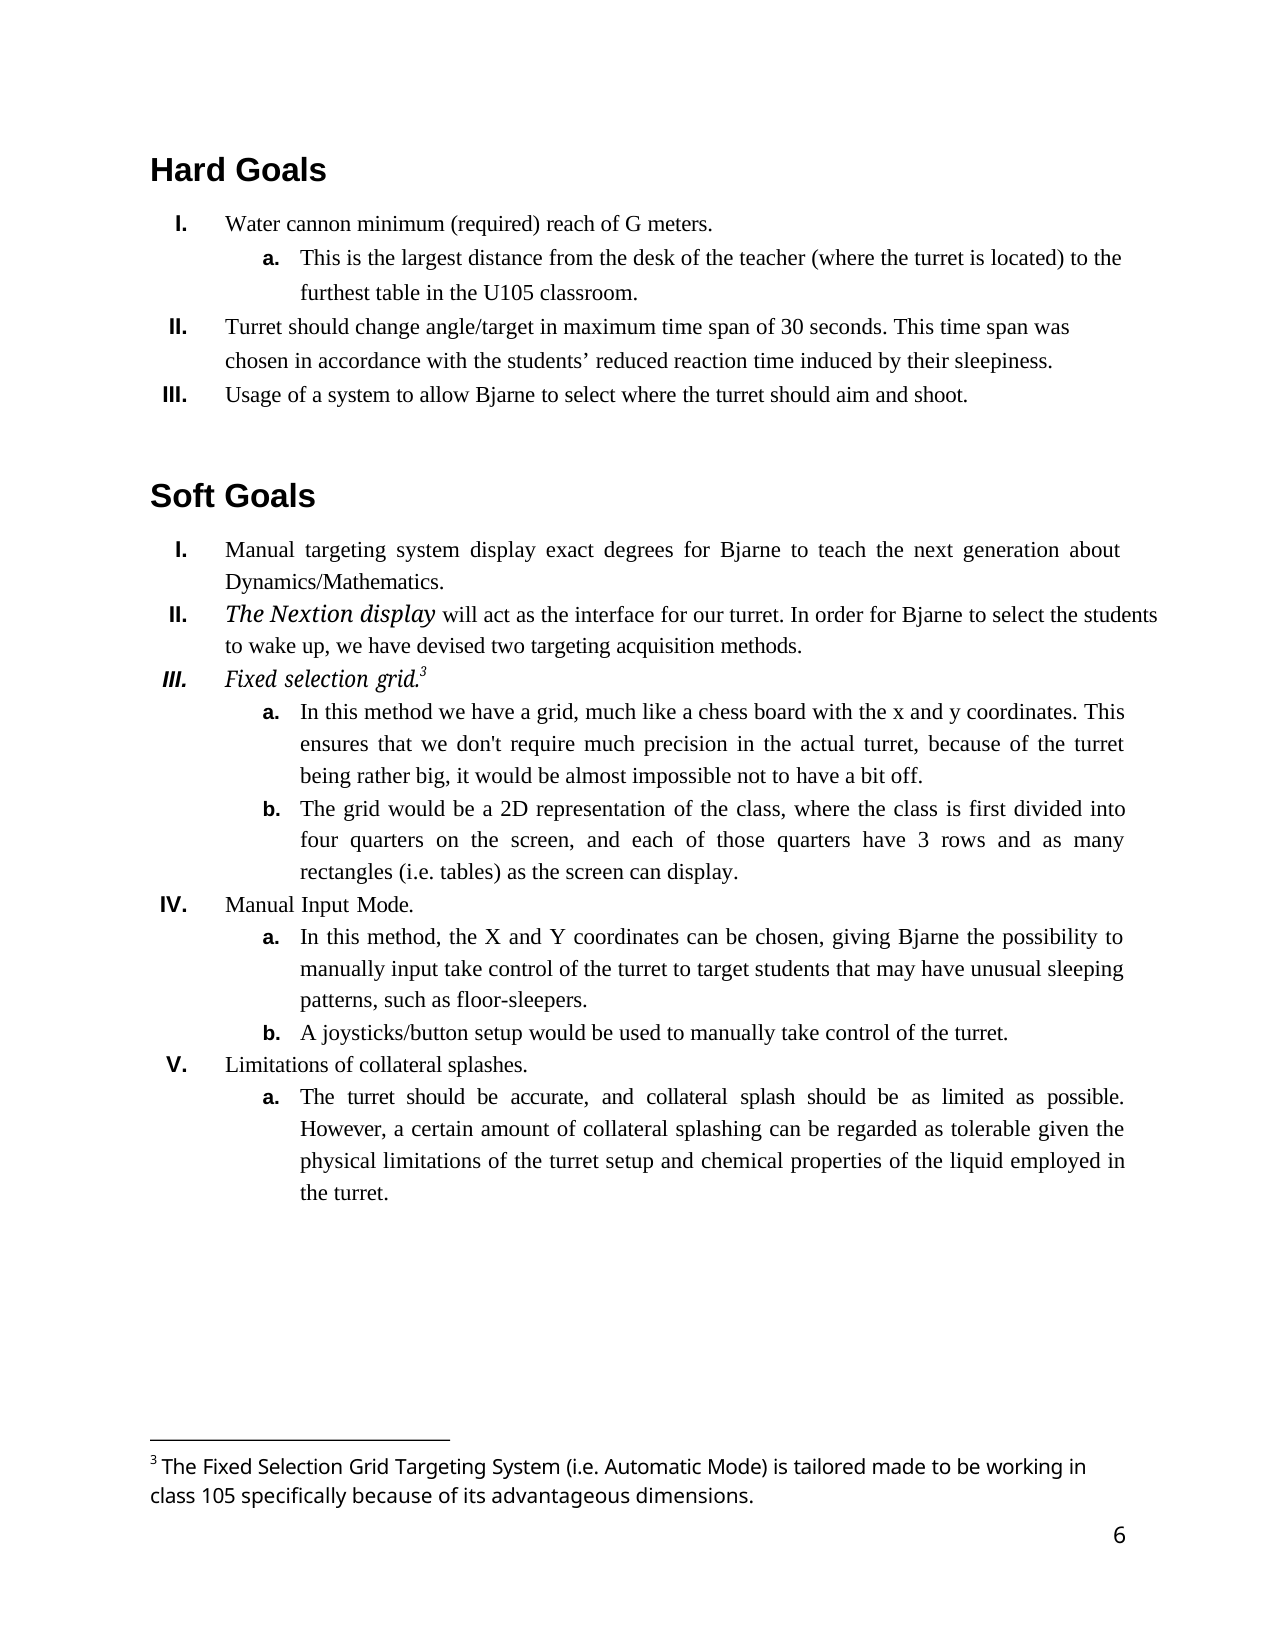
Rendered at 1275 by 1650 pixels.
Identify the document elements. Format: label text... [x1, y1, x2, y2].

list Manual Input Mode. [159, 891, 1237, 917]
text to wake up, we have devised two targeting acquisition methods. [225, 632, 1237, 659]
subtitle Soft Goals [150, 476, 1237, 514]
list Limitations of collateral splashes. [166, 1051, 1237, 1077]
list This is the largest distance from the desk of the teacher (where the turret is located) to the furthest table in the U105 classroom. [262, 244, 1123, 305]
list In this method we have a grid, much like a chess board with the x and y coordinates. This ensures that we don't require much precision in the actual turret, because of the turret being rather big, it would be almost impossible not to have a bit off. [262, 698, 1125, 788]
text 3 The Fixed Selection Grid Targeting System (i.e. Automatic Mode) is tailored made to be working in class 105 specifically because of its advantageous dimensions. [150, 1451, 1128, 1509]
list Fixed selection grid.3 [162, 662, 1237, 694]
subtitle Hard Goals [150, 150, 1237, 188]
list A joysticks/button setup would be used to manually take control of the turret. [262, 1019, 1237, 1045]
list The grid would be a 2D representation of the class, where the class is first divided into four quarters on the screen, and each of those quarters have 3 rows and as many rectangles (i.e. tables) as the screen can display. [262, 794, 1126, 885]
list In this method, the X and Y coordinates can be chosen, giving Bjarne the possibility to manually input take control of the turret to target students that may have unusual sleeping patterns, such as floor-sleepers. [262, 923, 1125, 1013]
list The Nextion display will act as the interface for our turret. In order for Bjarne to select the students [168, 600, 1237, 628]
list Water cannon minimum (required) reach of G meters. [175, 210, 1237, 236]
list Turret should change angle/target in maximum time span of 30 seconds. This time span was chosen in accordance with the students’ reduced reaction time induced by their sleepiness. [168, 313, 1125, 373]
list The turret should be accurate, and collateral splash should be as limited as possible. However, a certain amount of collateral splashing can be regarded as tolerable given the physical limitations of the turret setup and chemical properties of the liquid employed in the turret. [262, 1083, 1125, 1206]
list Manual targeting system display exact degrees for Bjarne to teach the next generation about Dynamics/Mathematics. [175, 536, 1125, 594]
list Usage of a system to allow Bjarne to select where the turret should aim and shoot. [162, 381, 1237, 408]
